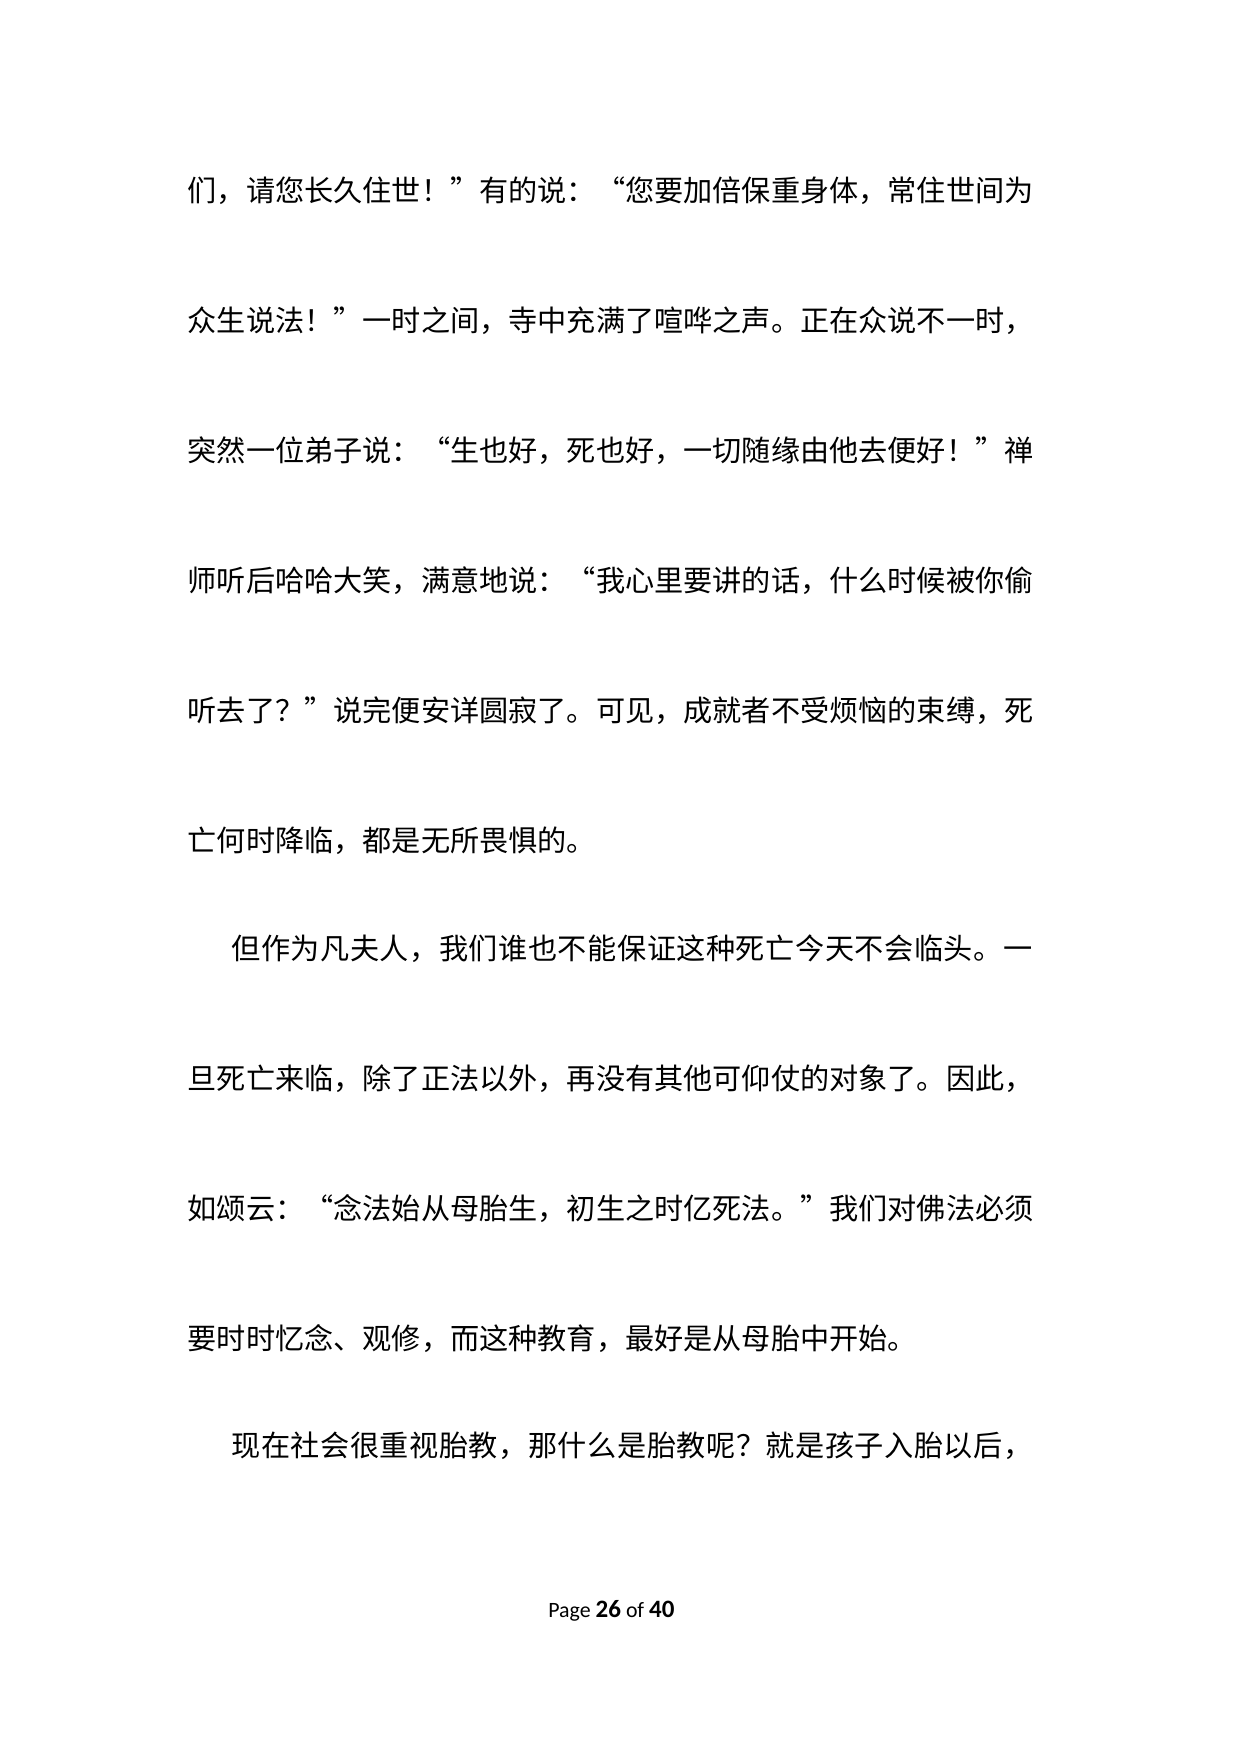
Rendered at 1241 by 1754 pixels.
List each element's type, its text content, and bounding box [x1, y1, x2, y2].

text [187, 157, 1035, 872]
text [187, 1411, 1035, 1476]
text 但作为凡夫人，我们谁也不能保证这种死亡今天不会临头。一旦死亡来临，除了正法以外，再没有其他可仰仗的对象了。因此，如颂云：“念法始从母胎生，初生之时亿死法。”我们对佛法必须要时时忆念、观修，而这种教育，最好是从母胎中开始。 [187, 914, 1035, 1369]
